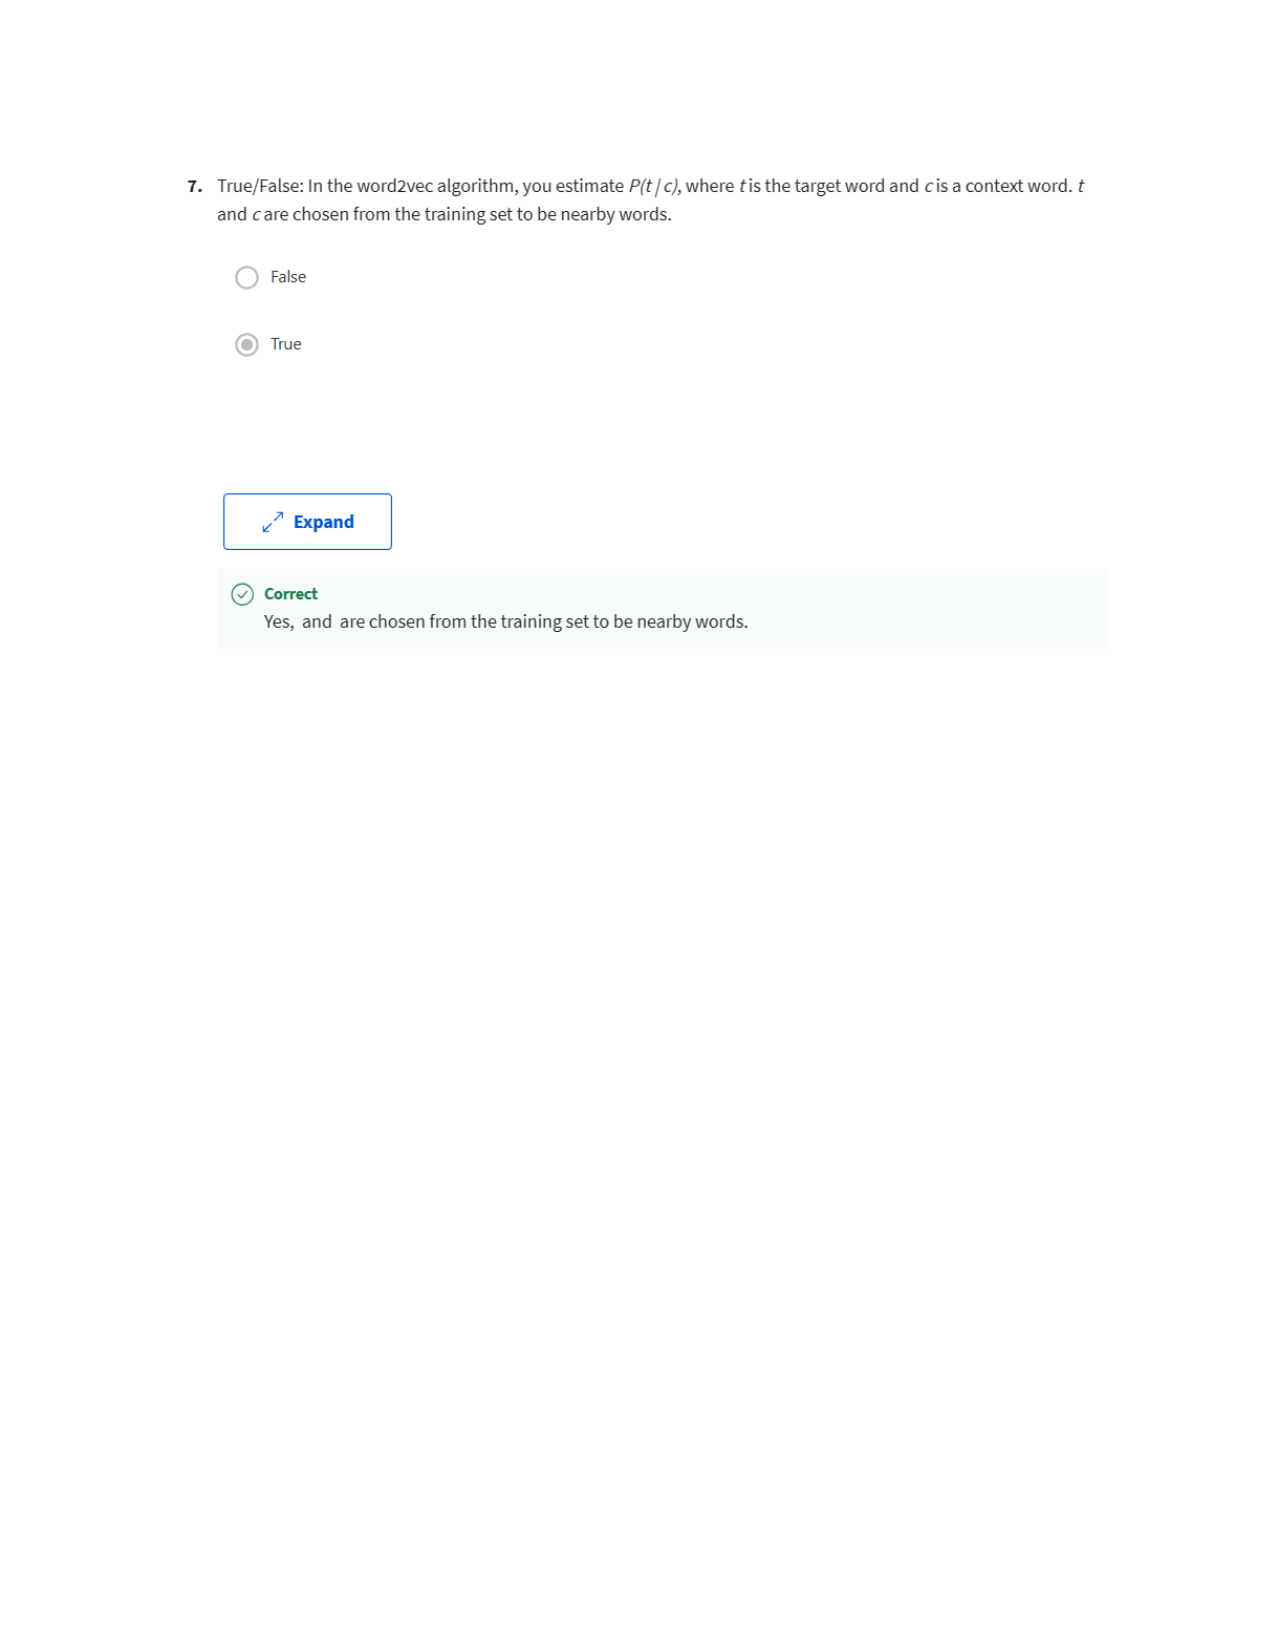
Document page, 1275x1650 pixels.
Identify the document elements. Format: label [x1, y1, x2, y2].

picture [150, 150, 1125, 717]
